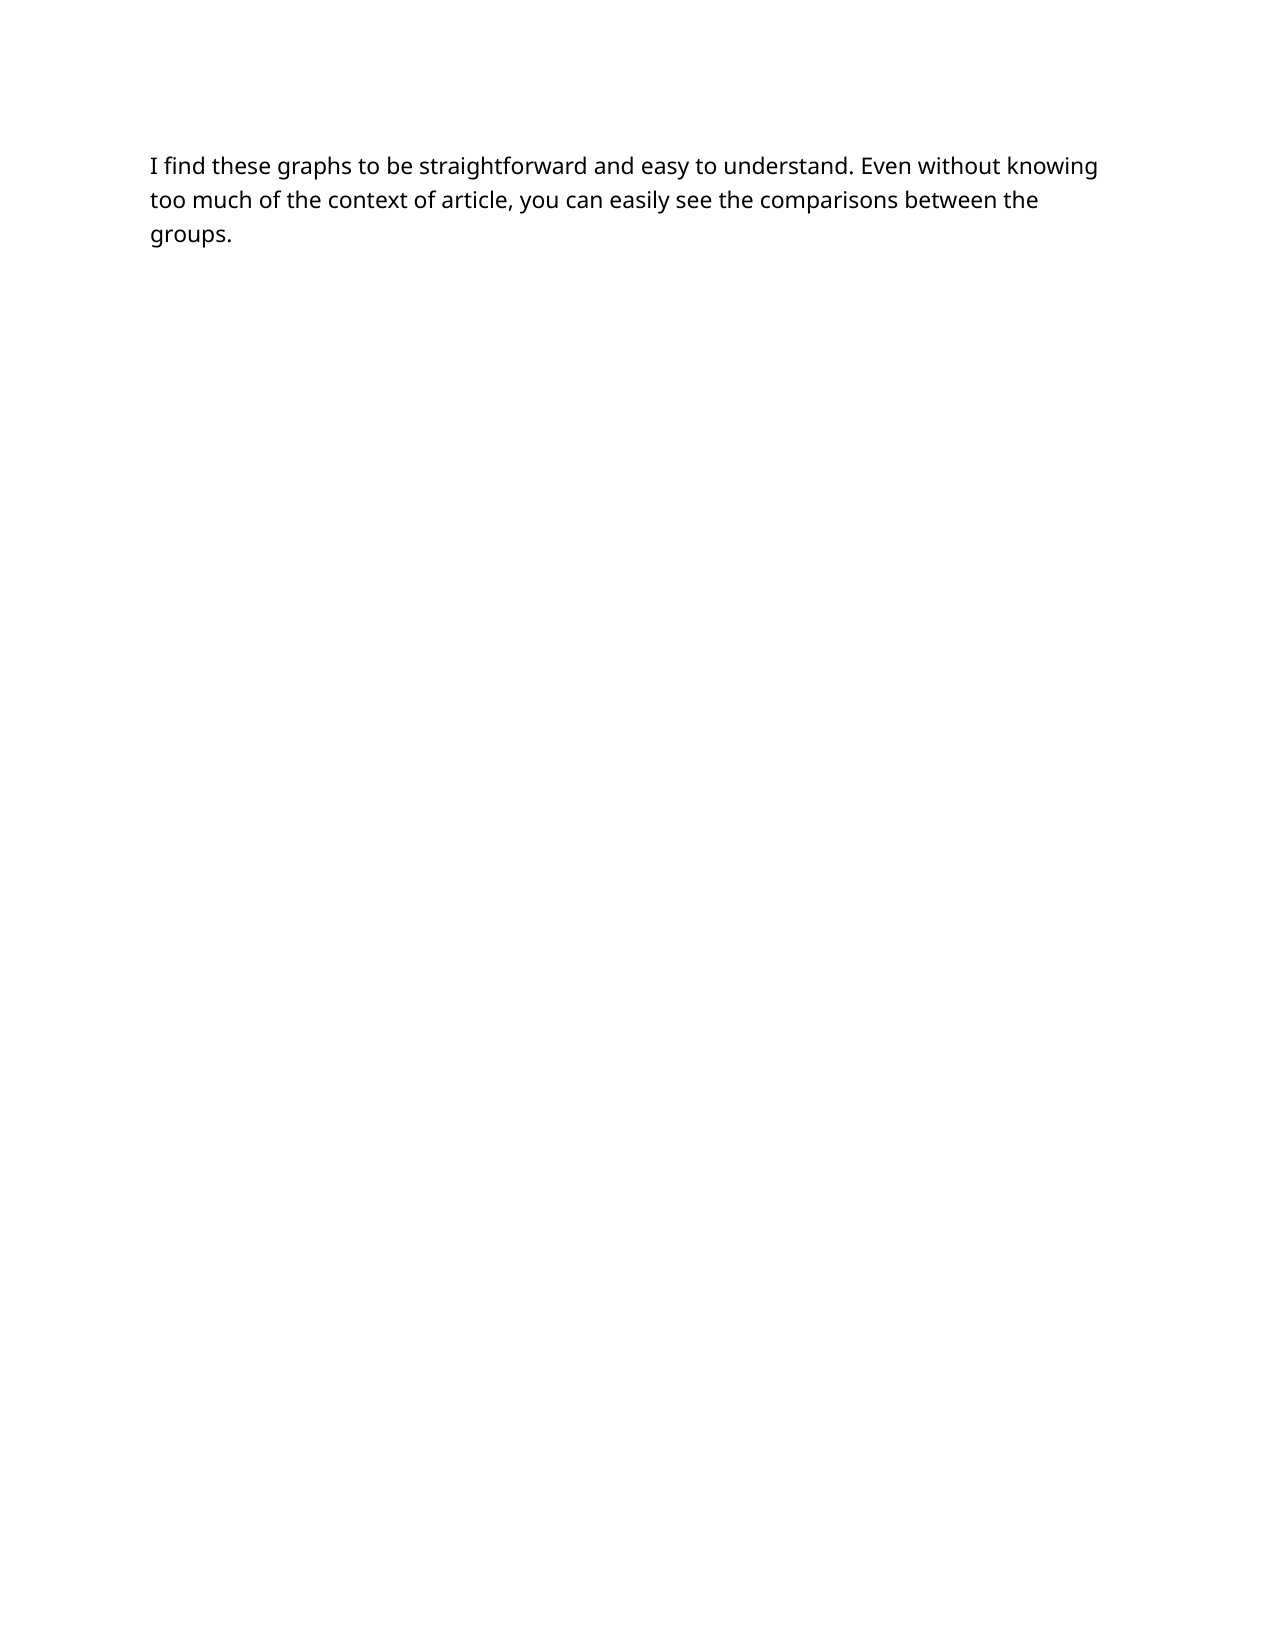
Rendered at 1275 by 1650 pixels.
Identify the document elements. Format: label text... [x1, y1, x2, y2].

text I find these graphs to be straightforward and easy to understand. Even without knowing too much of the context of article, you can easily see the comparisons between the groups. [150, 150, 1125, 249]
